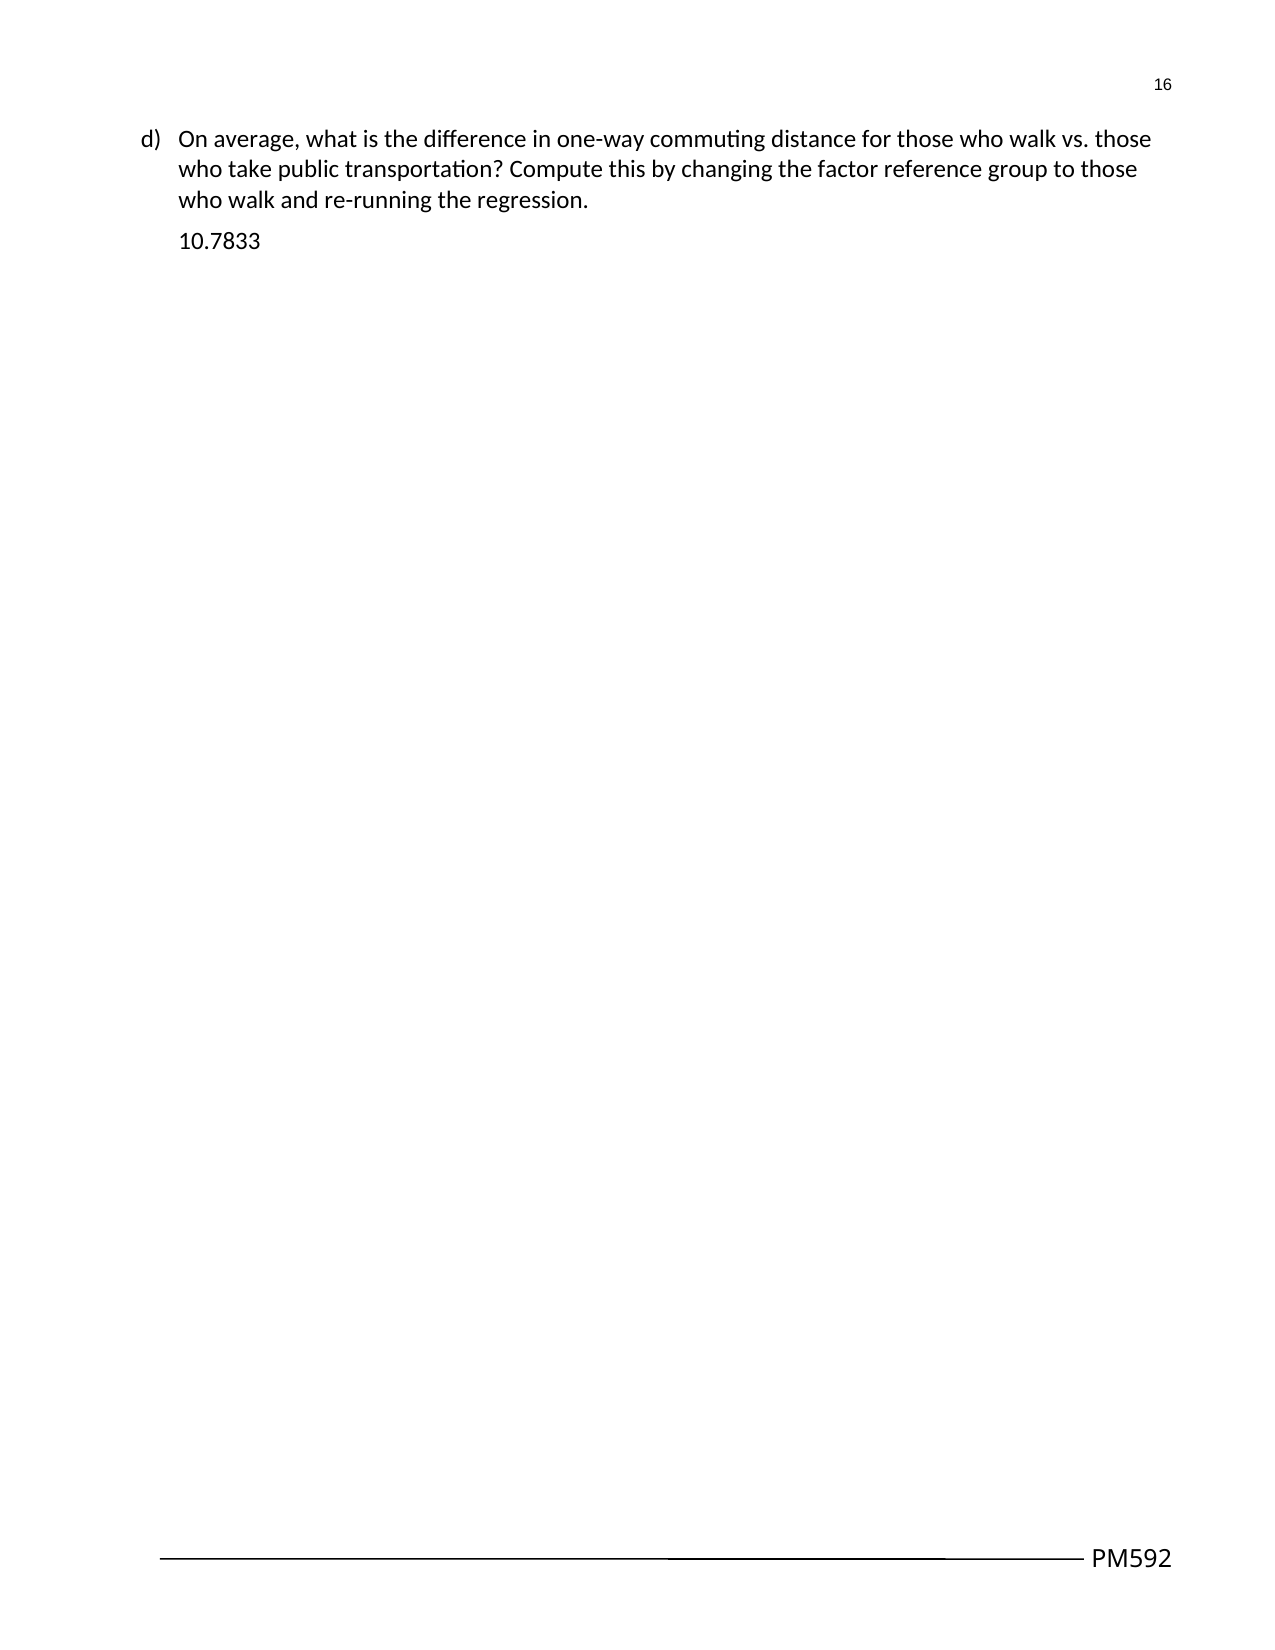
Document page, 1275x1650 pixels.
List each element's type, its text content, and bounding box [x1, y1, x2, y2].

list 10.7833 [178, 225, 1172, 255]
list On average, what is the difference in one-way commuting distance for those who walk vs. those who take public transportation? Compute this by changing the factor reference group to those who walk and re-running the regression. [141, 123, 1172, 214]
